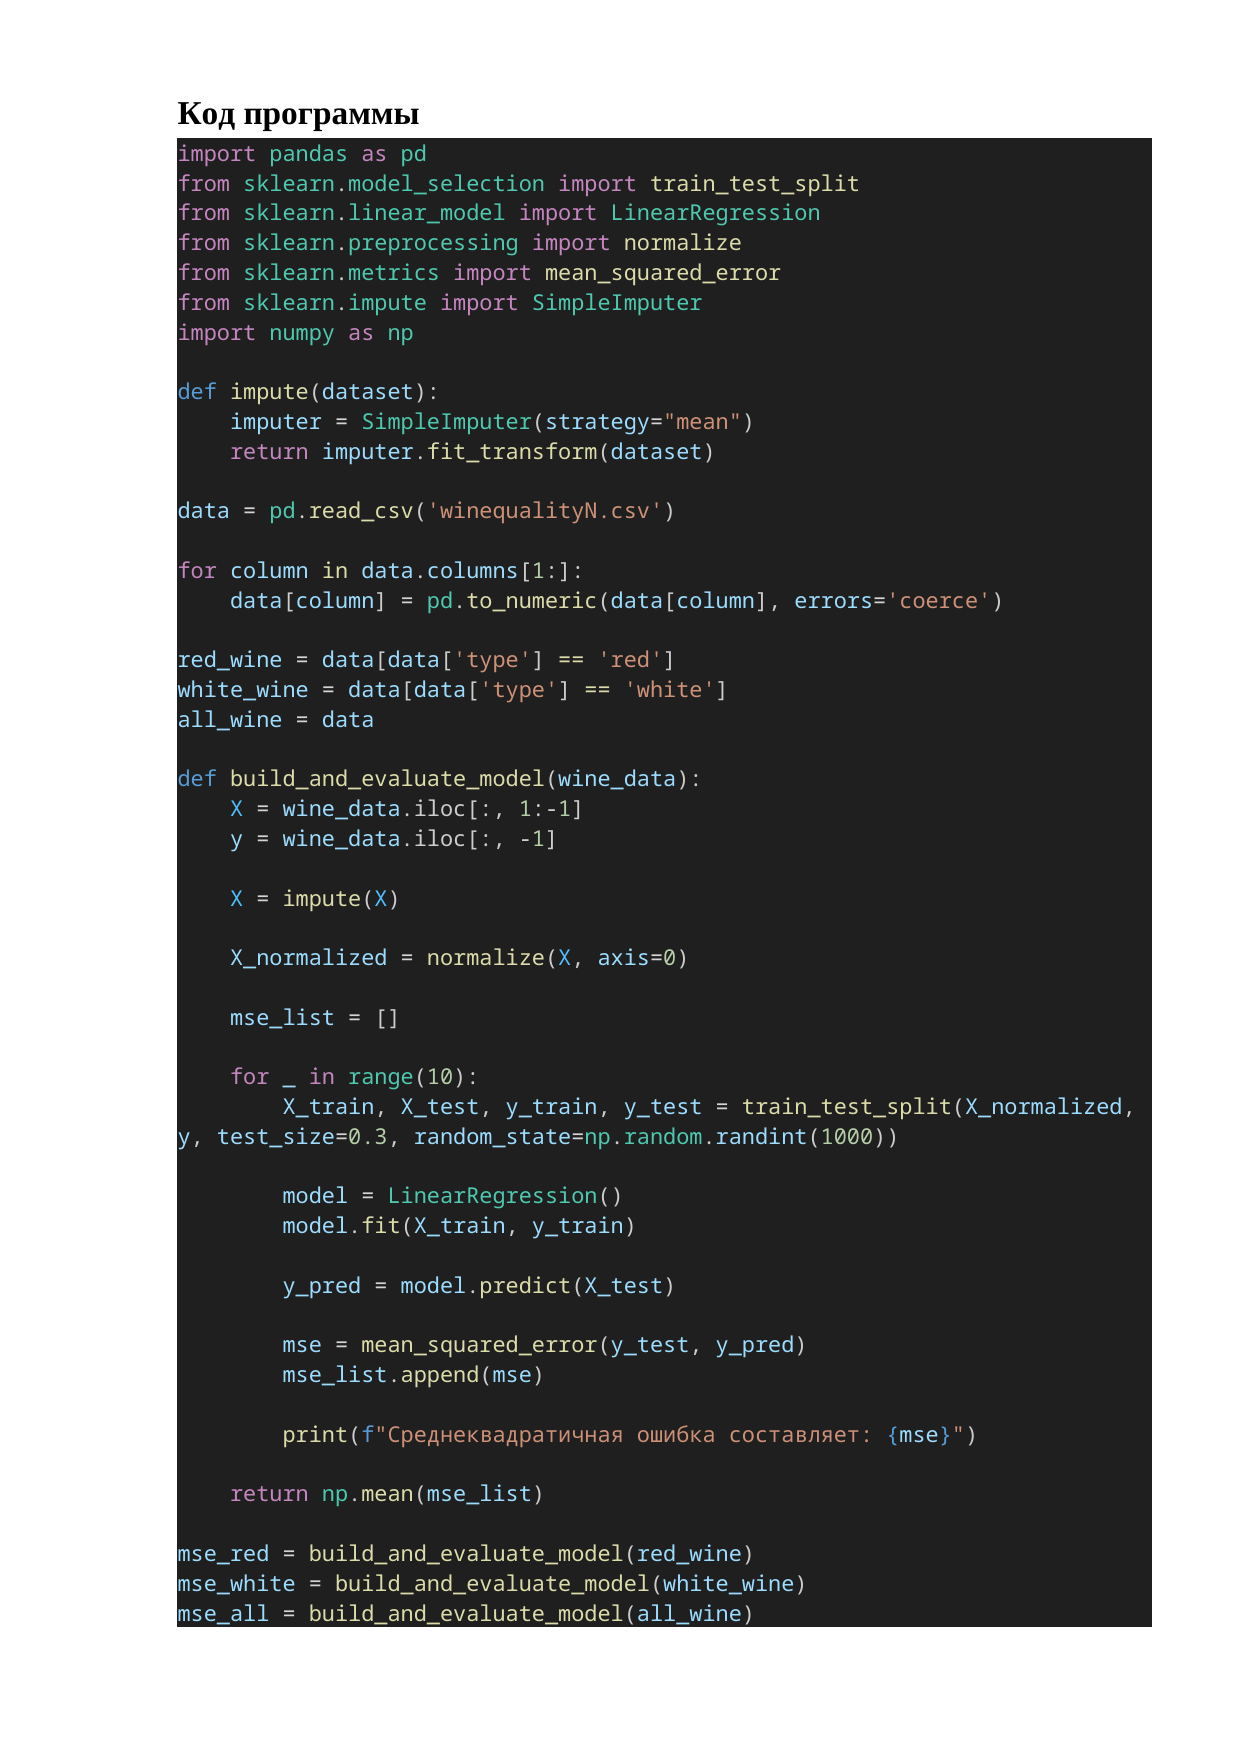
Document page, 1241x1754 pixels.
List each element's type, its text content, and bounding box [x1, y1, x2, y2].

text y_pred = model.predict(X_test) [177, 1270, 1152, 1299]
text for column in data.columns[1:]: [177, 555, 1152, 584]
text X_normalized = normalize(X, axis=0) [177, 942, 1152, 972]
text import pandas as pd [177, 138, 1152, 167]
text all_wine = data [177, 704, 1152, 733]
text white_wine = data[data['type'] == 'white'] [177, 674, 1152, 704]
text imputer = SimpleImputer(strategy="mean") [177, 406, 1152, 436]
text red_wine = data[data['type'] == 'red'] [177, 644, 1152, 674]
text mse_list = [] [177, 1002, 1152, 1031]
text from sklearn.metrics import mean_squared_error [177, 257, 1152, 287]
text X_train, X_test, y_train, y_test = train_test_split(X_normalized, y, test_size=0.3, random_state=np.random.randint(1000)) [177, 1091, 1152, 1151]
text def build_and_evaluate_model(wine_data): [177, 763, 1152, 793]
text from sklearn.model_selection import train_test_split [177, 167, 1152, 197]
text return imputer.fit_transform(dataset) [177, 436, 1152, 465]
text data[column] = pd.to_numeric(data[column], errors='coerce') [177, 584, 1152, 614]
text mse_white = build_and_evaluate_model(white_wine) [177, 1568, 1152, 1597]
text model.fit(X_train, y_train) [177, 1210, 1152, 1240]
text X = impute(X) [177, 882, 1152, 912]
text print(f"Среднеквадратичная ошибка составляет: {mse}") [177, 1419, 1152, 1448]
text import numpy as np [177, 316, 1152, 346]
text model = LinearRegression() [177, 1180, 1152, 1210]
subtitle Код программы [177, 94, 1152, 132]
text mse_list.append(mse) [177, 1359, 1152, 1389]
text def impute(dataset): [177, 376, 1152, 406]
text y = wine_data.iloc[:, -1] [177, 823, 1152, 853]
text X = wine_data.iloc[:, 1:-1] [177, 793, 1152, 823]
text from sklearn.impute import SimpleImputer [177, 287, 1152, 316]
text return np.mean(mse_list) [177, 1478, 1152, 1508]
text mse_red = build_and_evaluate_model(red_wine) [177, 1538, 1152, 1568]
text mse_all = build_and_evaluate_model(all_wine) [177, 1597, 1152, 1627]
text for _ in range(10): [177, 1061, 1152, 1091]
text from sklearn.linear_model import LinearRegression [177, 197, 1152, 227]
text mse = mean_squared_error(y_test, y_pred) [177, 1329, 1152, 1359]
text from sklearn.preprocessing import normalize [177, 227, 1152, 257]
text data = pd.read_csv('winequalityN.csv') [177, 495, 1152, 525]
